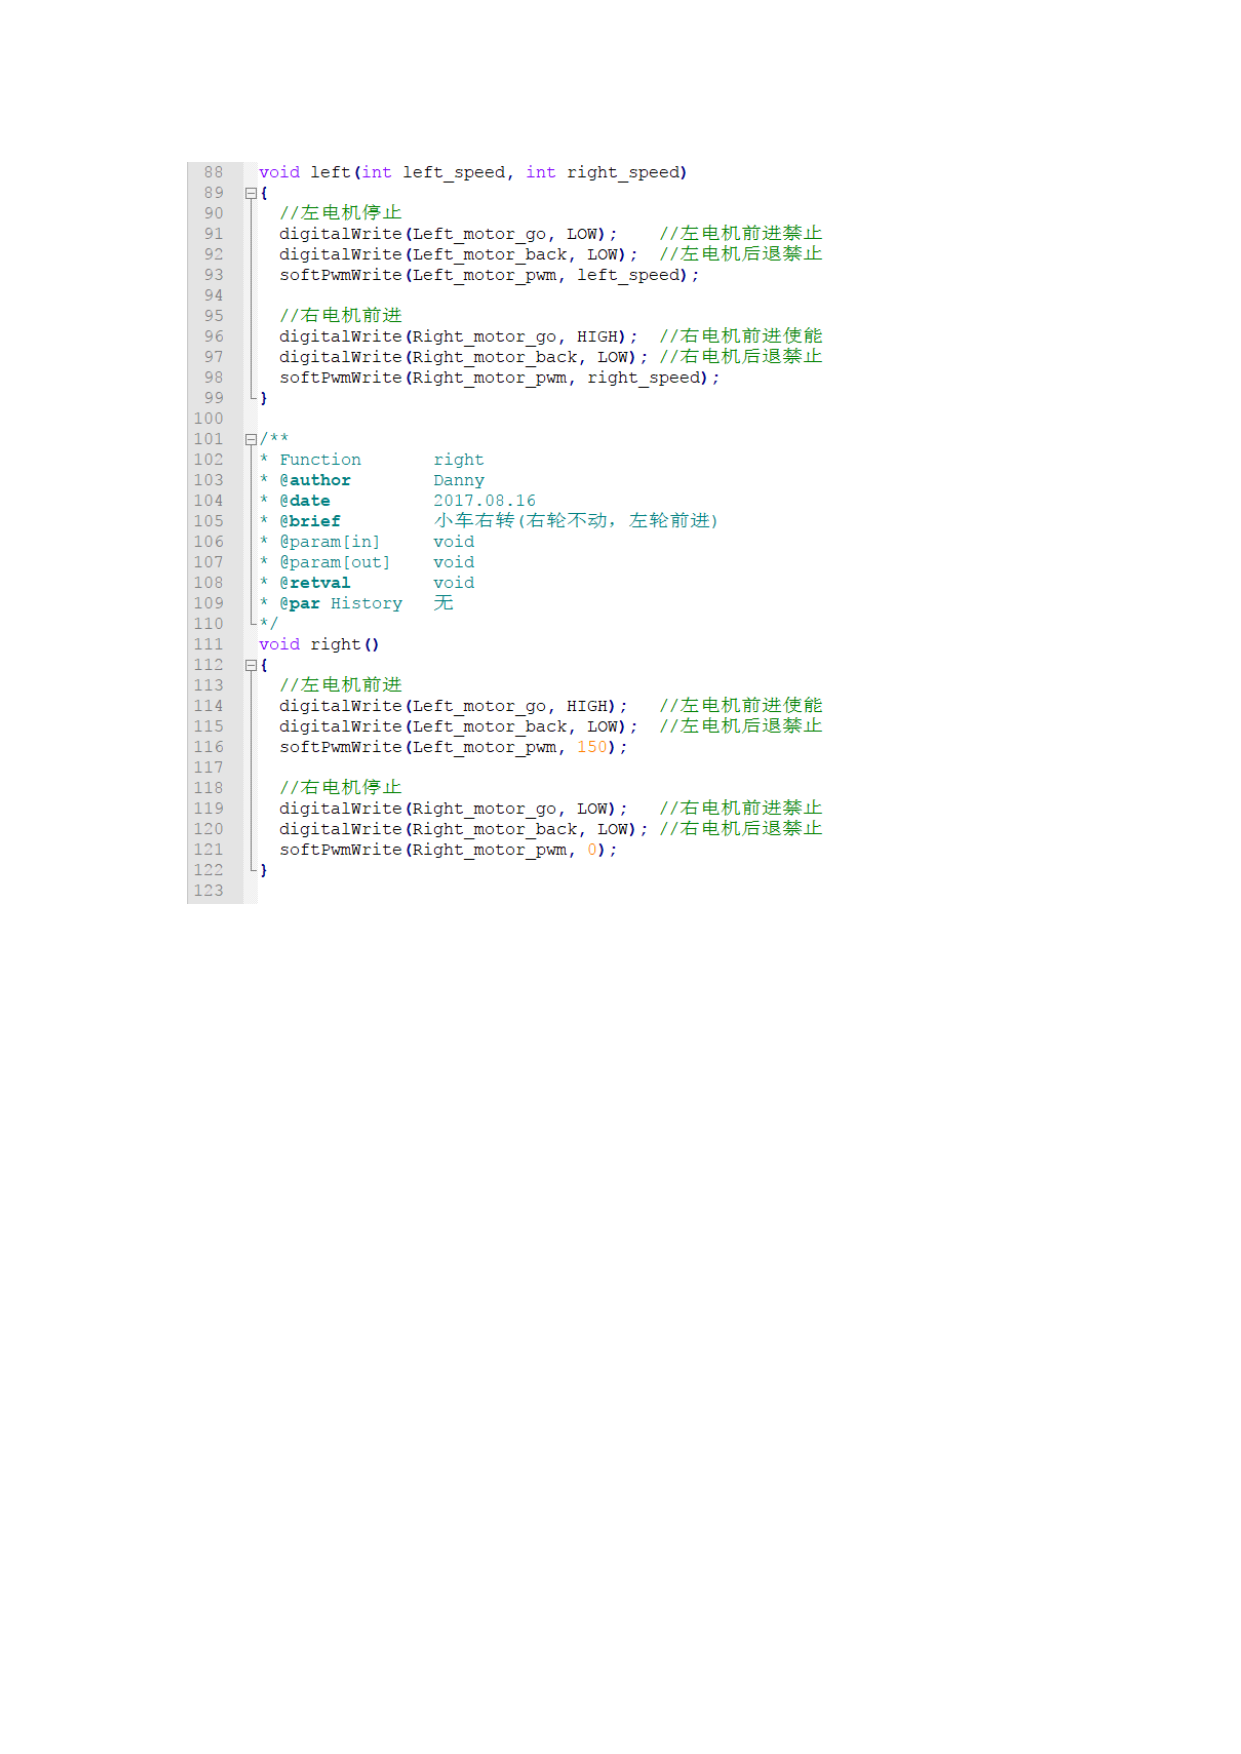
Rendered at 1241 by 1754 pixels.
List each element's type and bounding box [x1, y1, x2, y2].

picture [187, 162, 1053, 904]
